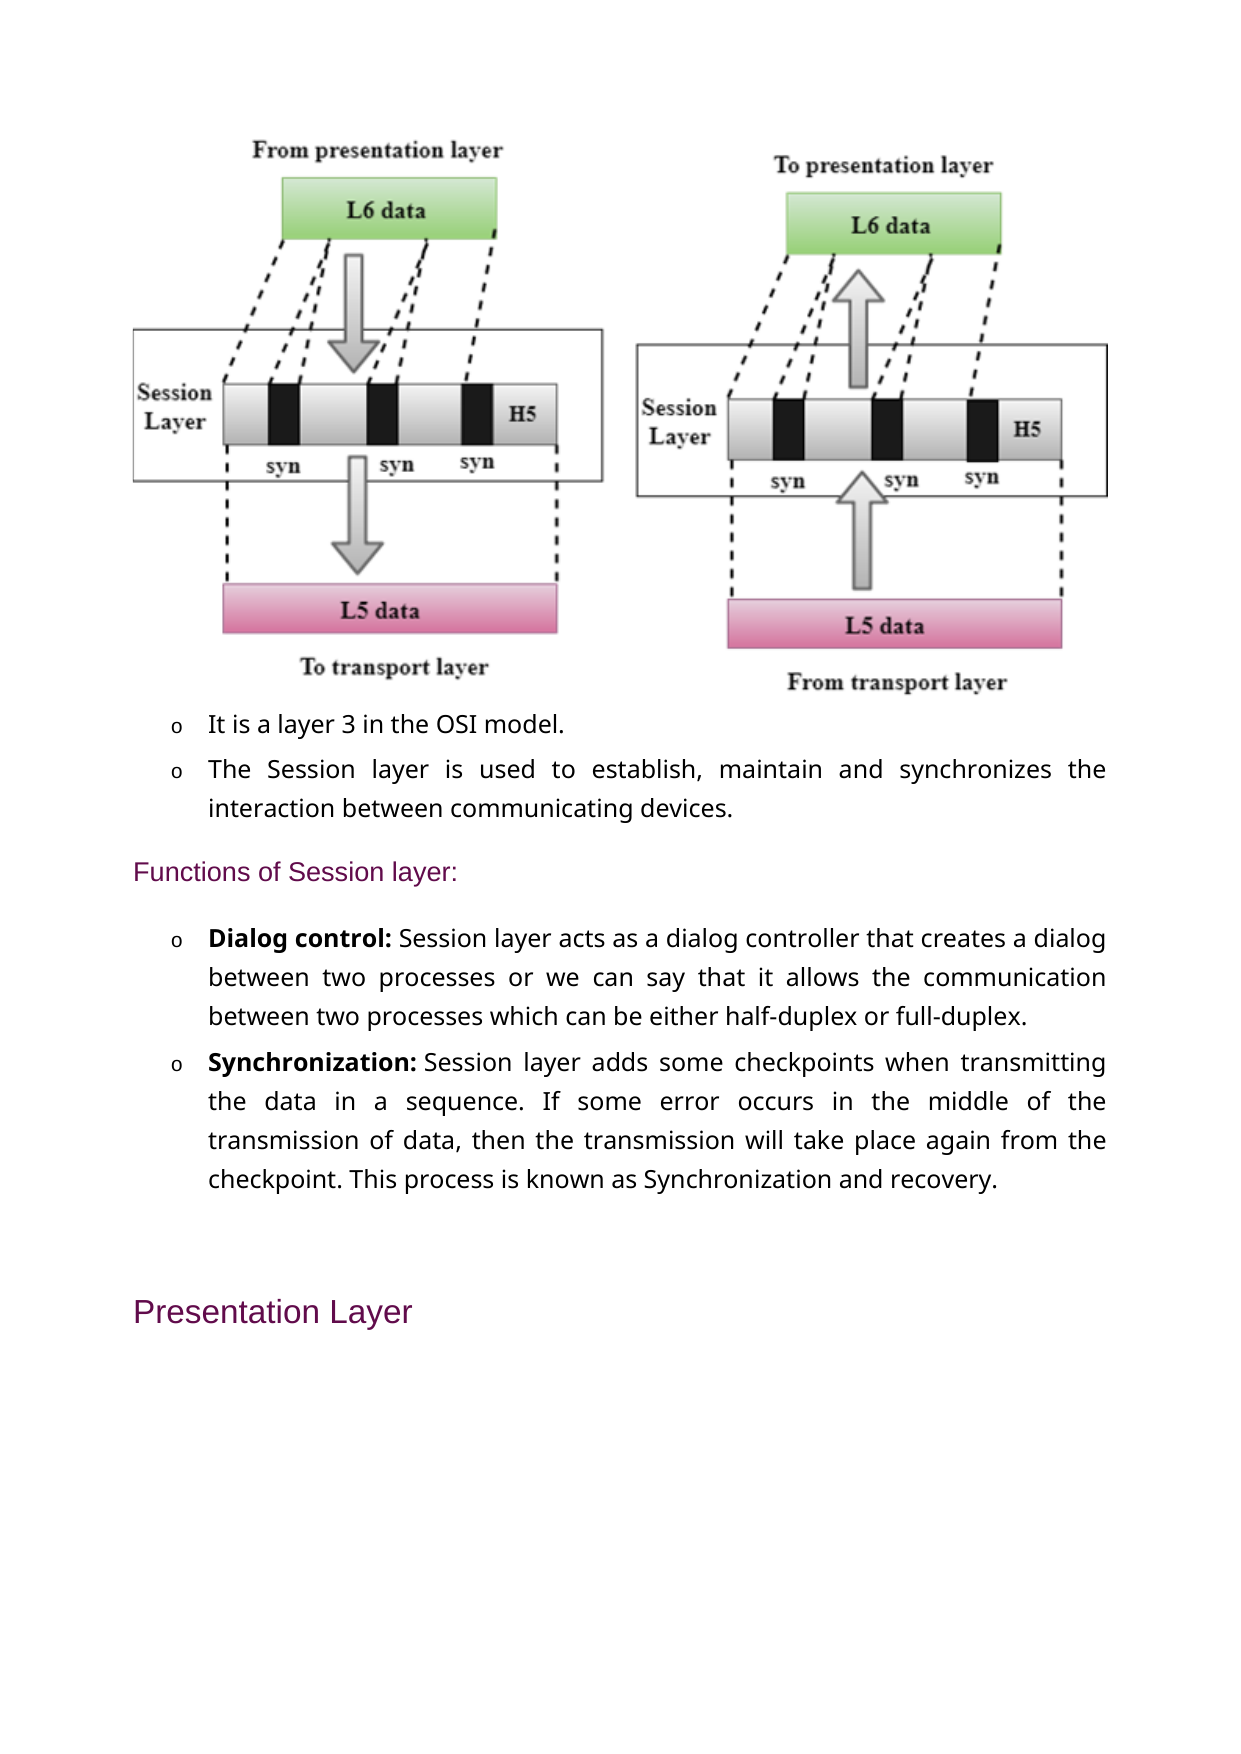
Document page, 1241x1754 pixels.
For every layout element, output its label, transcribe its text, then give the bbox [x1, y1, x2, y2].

picture [132, 132, 1108, 696]
text Presentation Layer [133, 1292, 1107, 1331]
list Dialog control: Session layer acts as a dialog controller that creates a dialog between two processes or we can say that it allows the communication between two processes which can be either half-duplex or full-duplex. [170, 916, 1107, 1033]
list The Session layer is used to establish, maintain and synchronizes the interaction between communicating devices. [170, 747, 1107, 825]
text Functions of Session layer: [133, 854, 1107, 887]
list Synchronization: Session layer adds some checkpoints when transmitting the data in a sequence. If some error occurs in the middle of the transmission of data, then the transmission will take place again from the checkpoint. This process is known as Synchronization and recovery. [170, 1039, 1107, 1196]
list It is a layer 3 in the OSI model. [170, 702, 1107, 741]
